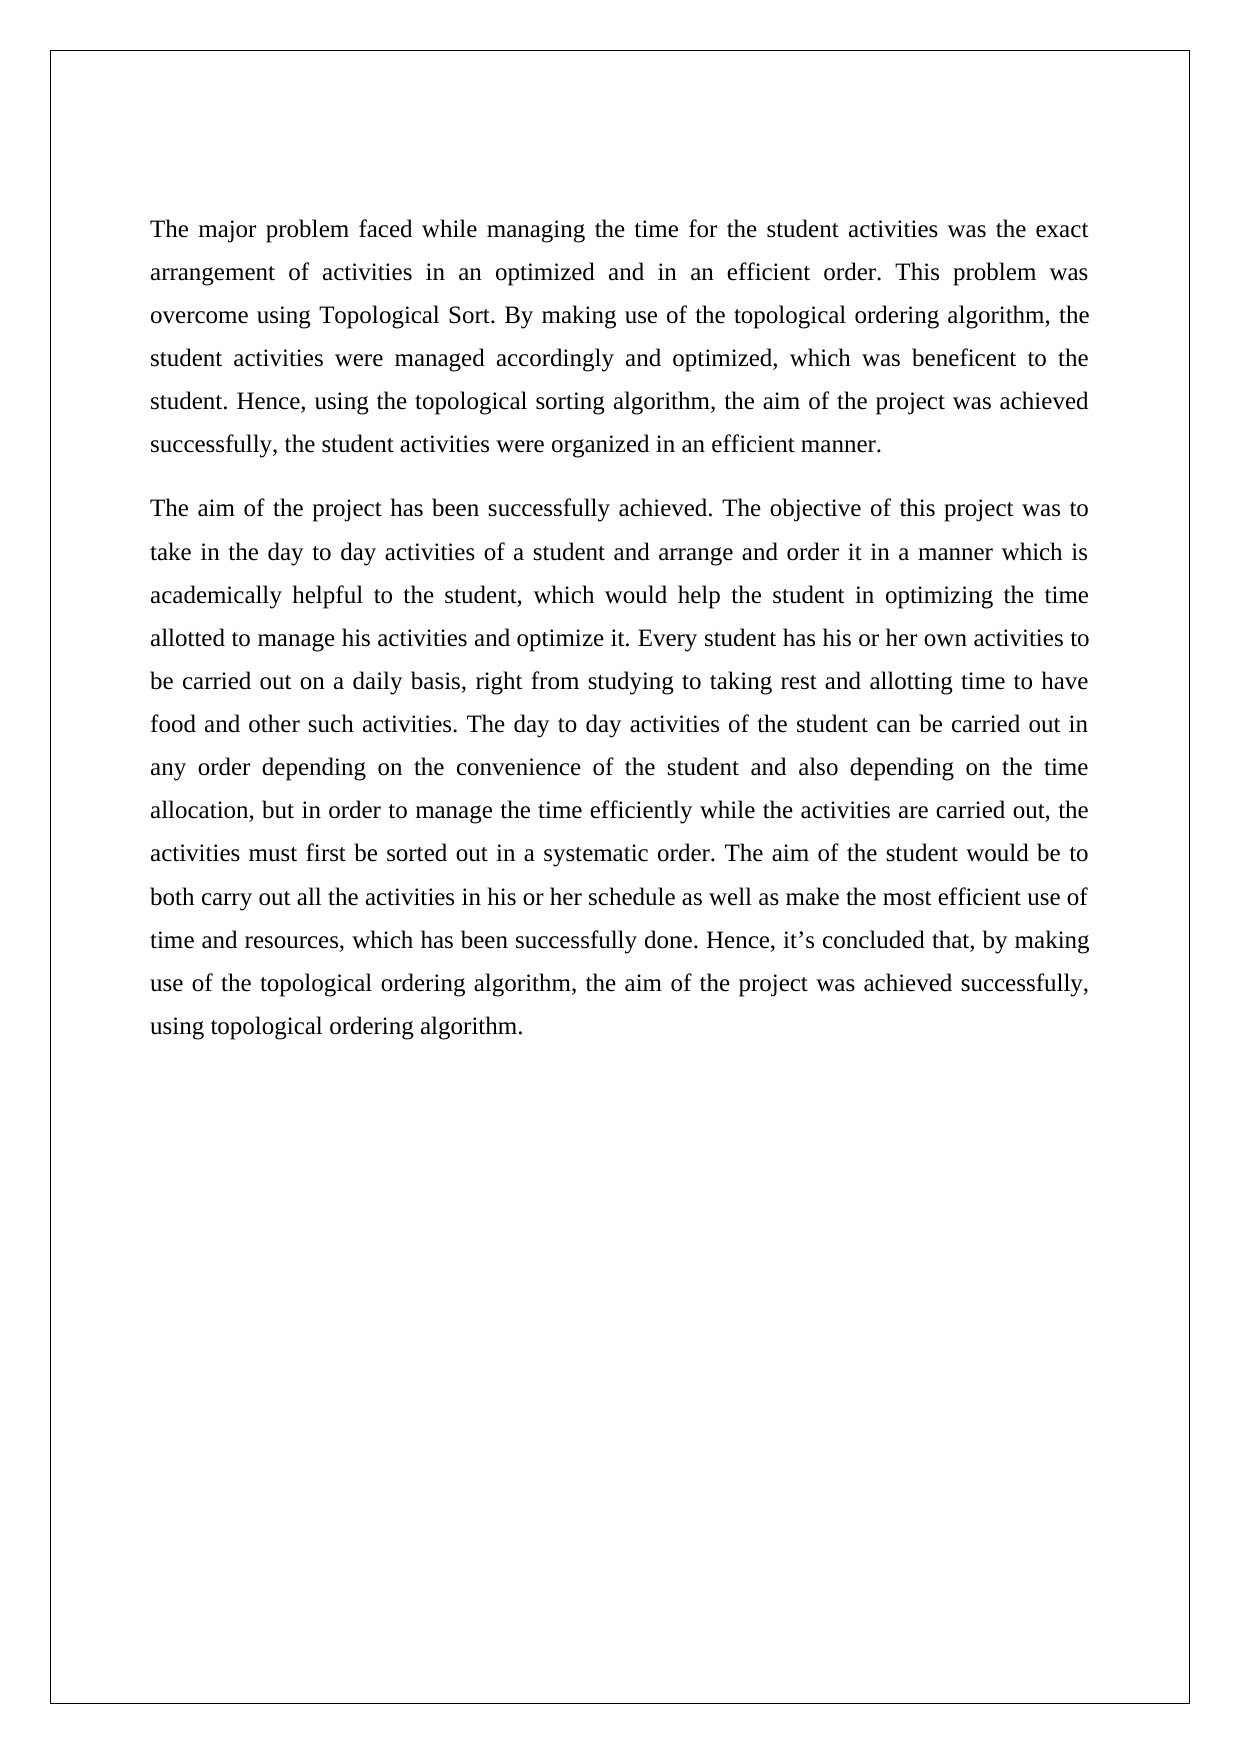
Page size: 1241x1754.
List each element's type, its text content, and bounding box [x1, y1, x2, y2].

text The aim of the project has been successfully achieved. The objective of this project was to take in the day to day activities of a student and arrange and order it in a manner which is academically helpful to the student, which would help the student in optimizing the time allotted to manage his activities and optimize it. Every student has his or her own activities to be carried out on a daily basis, right from studying to taking rest and allotting time to have food and other such activities. The day to day activities of the student can be carried out in any order depending on the convenience of the student and also depending on the time allocation, but in order to manage the time efficiently while the activities are carried out, the activities must first be sorted out in a systematic order. The aim of the student would be to both carry out all the activities in his or her schedule as well as make the most efficient use of time and resources, which has been successfully done. Hence, it’s concluded that, by making use of the topological ordering algorithm, the aim of the project was achieved successfully, using topological ordering algorithm. [150, 493, 1090, 1040]
text The major problem faced while managing the time for the student activities was the exact arrangement of activities in an optimized and in an efficient order. This problem was overcome using Topological Sort. By making use of the topological ordering algorithm, the student activities were managed accordingly and optimized, which was beneficent to the student. Hence, using the topological sorting algorithm, the aim of the project was achieved successfully, the student activities were organized in an efficient manner. [150, 214, 1090, 458]
